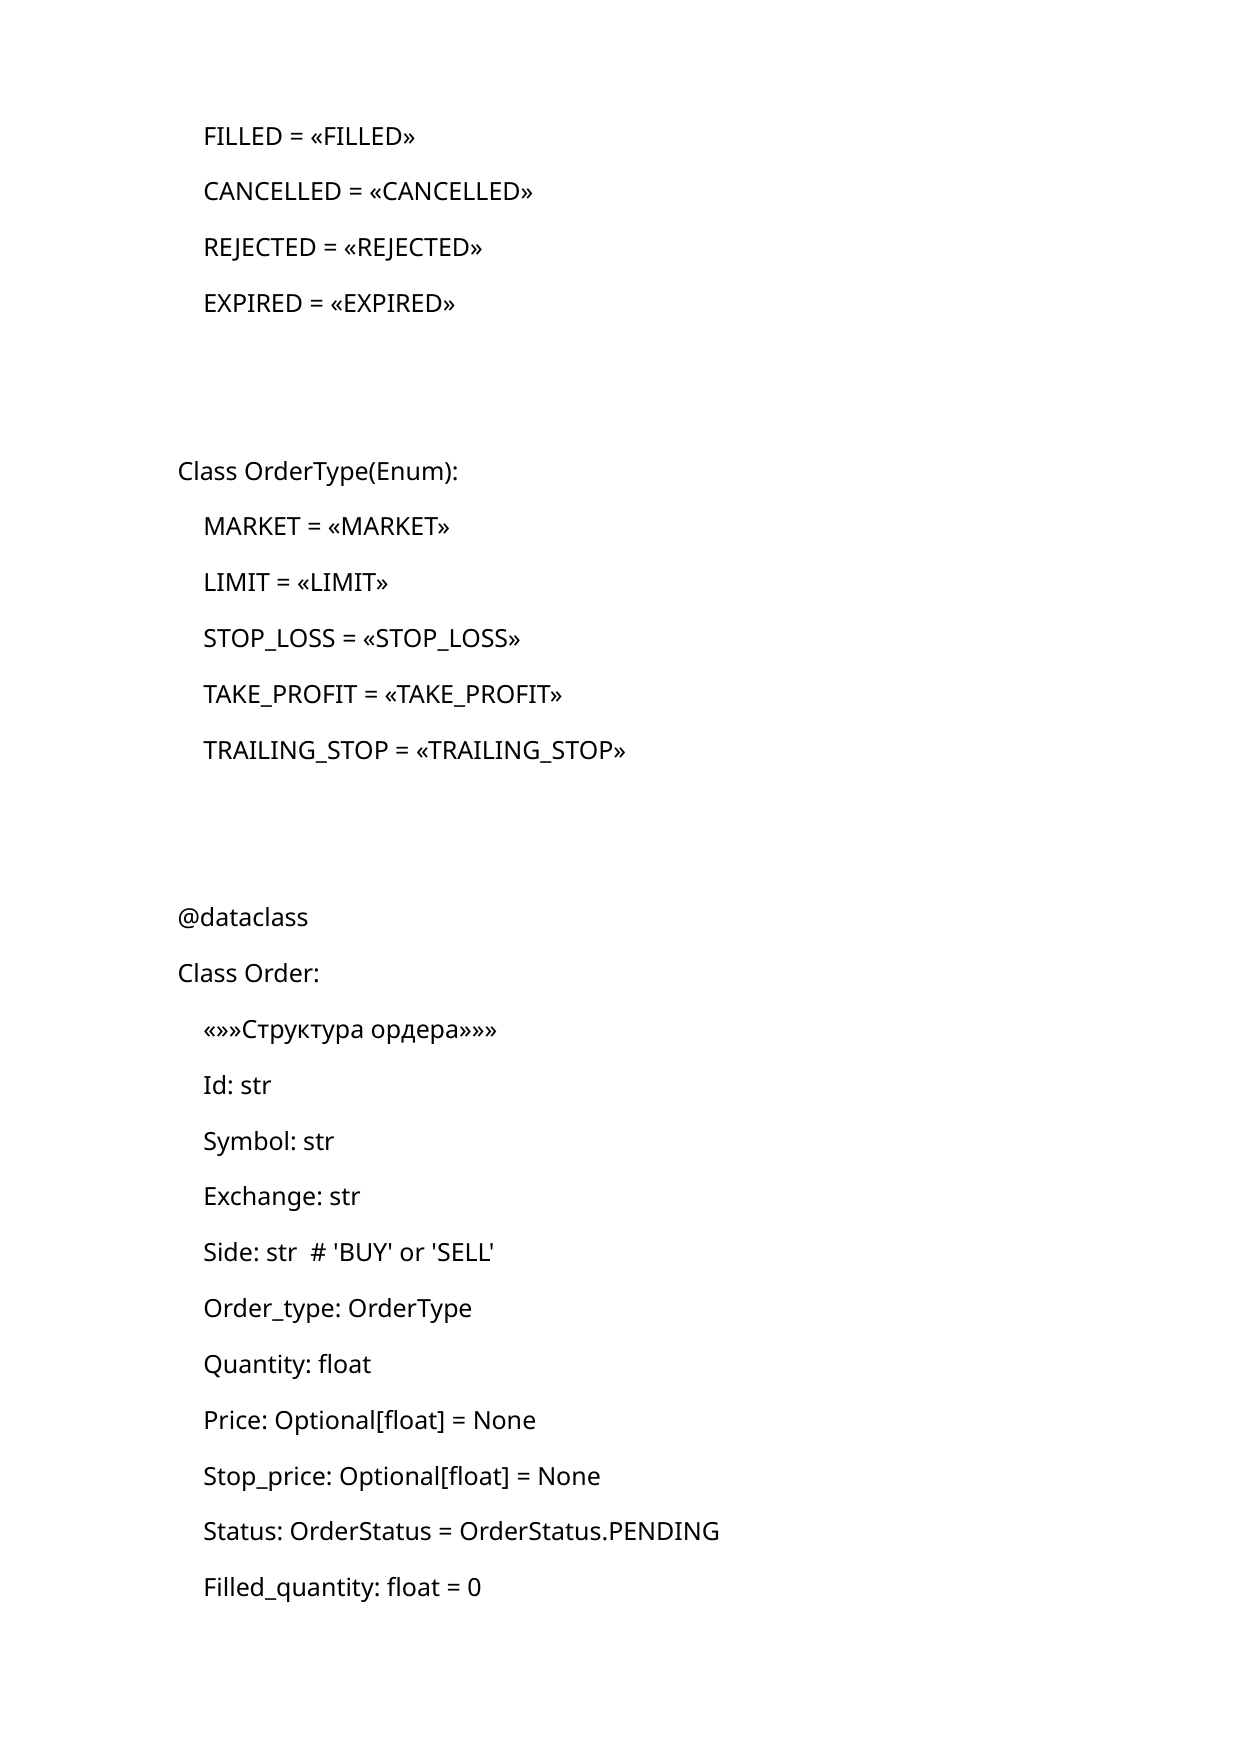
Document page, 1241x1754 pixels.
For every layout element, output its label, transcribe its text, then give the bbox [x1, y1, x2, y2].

text REJECTED = «REJECTED» [177, 230, 1152, 264]
text TRAILING_STOP = «TRAILING_STOP» [177, 732, 1152, 766]
text FILLED = «FILLED» [177, 118, 1152, 152]
text Quantity: float [177, 1346, 1152, 1381]
text TAKE_PROFIT = «TAKE_PROFIT» [177, 676, 1152, 711]
text Symbol: str [177, 1123, 1152, 1157]
text Class OrderType(Enum): [177, 453, 1152, 487]
text Id: str [177, 1067, 1152, 1101]
text EXPIRED = «EXPIRED» [177, 286, 1152, 320]
text «»»Структура ордера»»» [177, 1011, 1152, 1046]
text Filled_quantity: float = 0 [177, 1570, 1152, 1604]
text LIMIT = «LIMIT» [177, 565, 1152, 599]
text Class Order: [177, 956, 1152, 990]
text CANCELLED = «CANCELLED» [177, 174, 1152, 208]
text Status: OrderStatus = OrderStatus.PENDING [177, 1514, 1152, 1548]
text @dataclass [177, 900, 1152, 934]
text STOP_LOSS = «STOP_LOSS» [177, 621, 1152, 655]
text Stop_price: Optional[float] = None [177, 1458, 1152, 1492]
text Side: str # 'BUY' or 'SELL' [177, 1235, 1152, 1269]
text Exchange: str [177, 1179, 1152, 1213]
text MARKET = «MARKET» [177, 509, 1152, 543]
text Price: Optional[float] = None [177, 1402, 1152, 1436]
text Order_type: OrderType [177, 1291, 1152, 1325]
